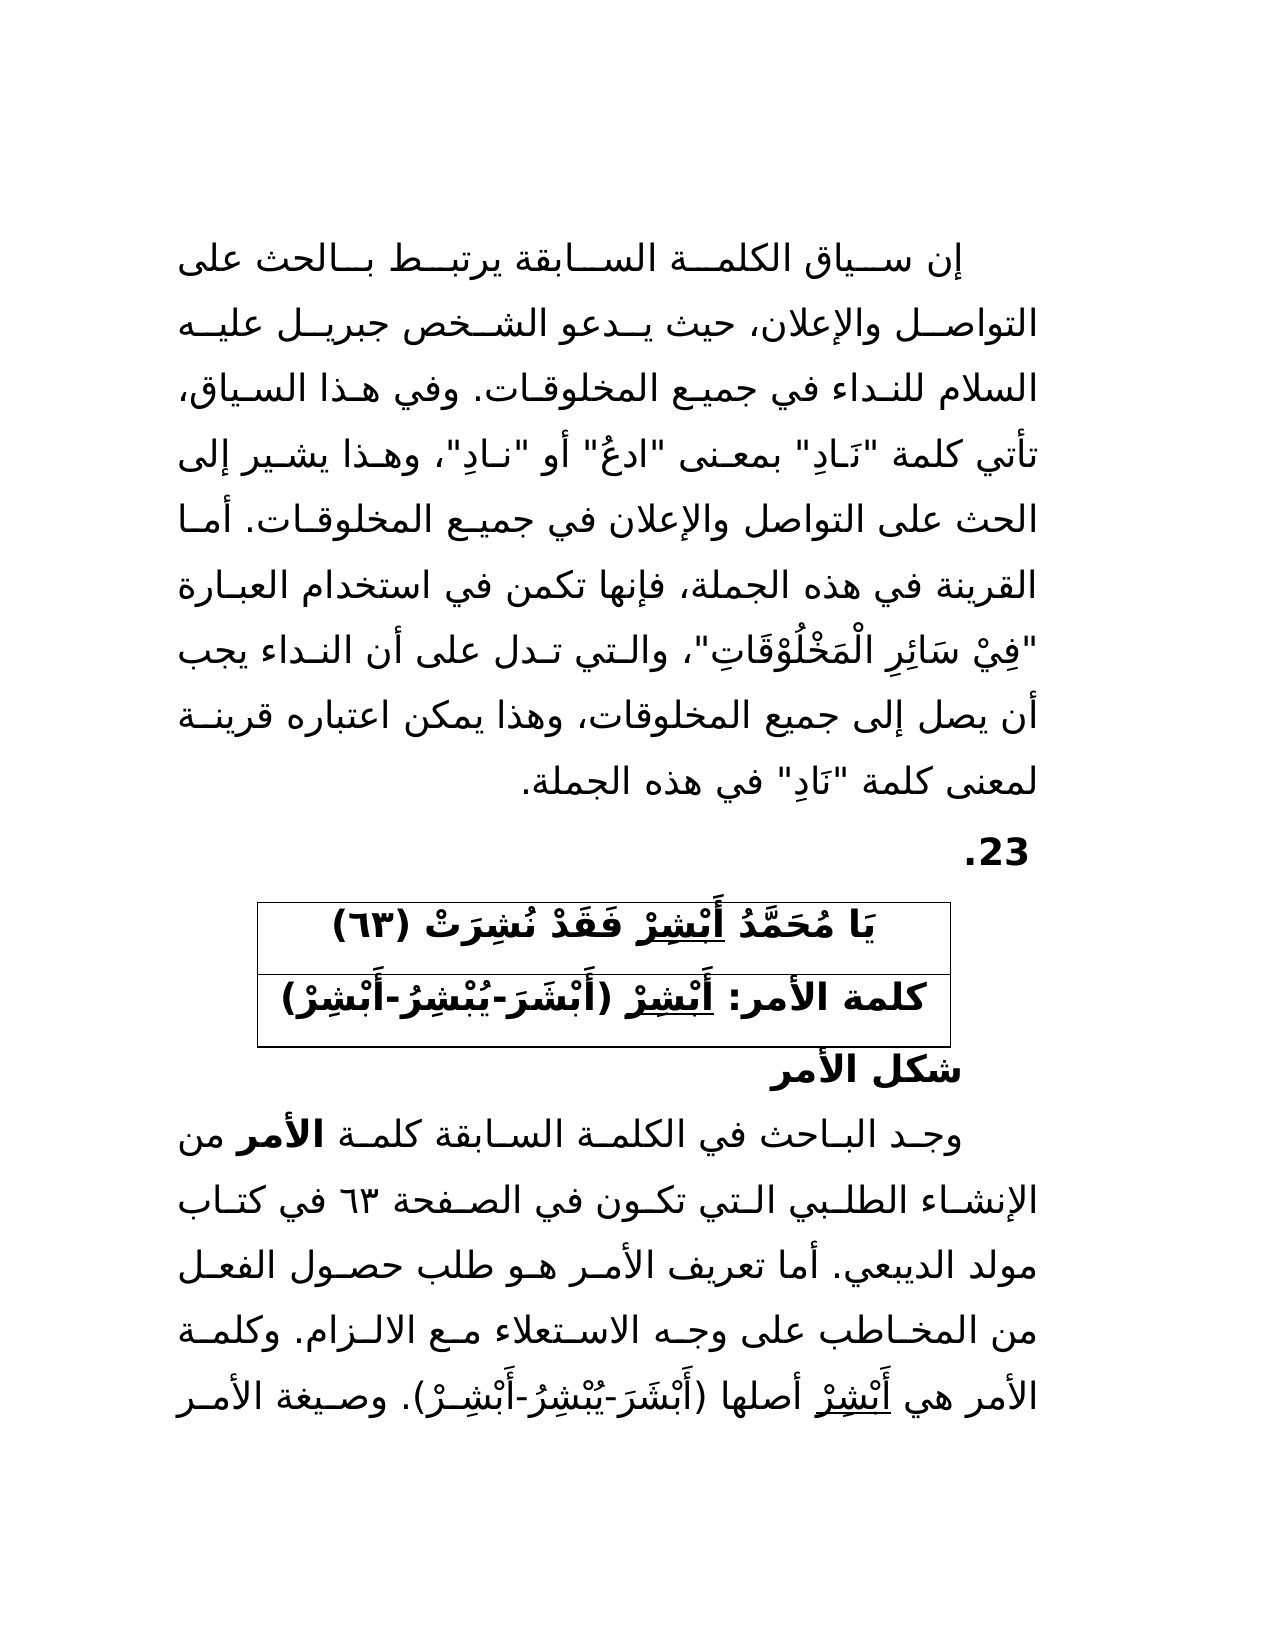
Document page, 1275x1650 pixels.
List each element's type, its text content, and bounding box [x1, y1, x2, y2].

table_cell كلمة الأمر: أَبْشِرْ (أَبْشَرَ-يُبْشِرُ-أَبْشِرْ) [258, 975, 950, 1046]
text إن سياق الكلمة السابقة يرتبط بالحث على التواصل والإعلان، حيث يدعو الشخص جبريل عليه السلام للنداء في جميع المخلوقات. وفي هذا السياق، تأتي كلمة "نَادِ" بمعنى "ادعُ" أو "نادِ"، وهذا يشير إلى الحث على التواصل والإعلان في جميع المخلوقات. أما القرينة في هذه الجملة، فإنها تكمن في استخدام العبارة "فِيْ سَائِرِ الْمَخْلُوْقَاتِ"، والتي تدل على أن النداء يجب أن يصل إلى جميع المخلوقات، وهذا يمكن اعتباره قرينة لمعنى كلمة "نَادِ" في هذه الجملة. [177, 236, 1039, 803]
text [177, 1113, 1039, 1418]
text شكل الأمر [177, 1047, 1039, 1091]
table_header يَا مُحَمَّدُ أَبْشِرْ فَقَدْ نُشِرَتْ (٦٣) [258, 903, 950, 974]
